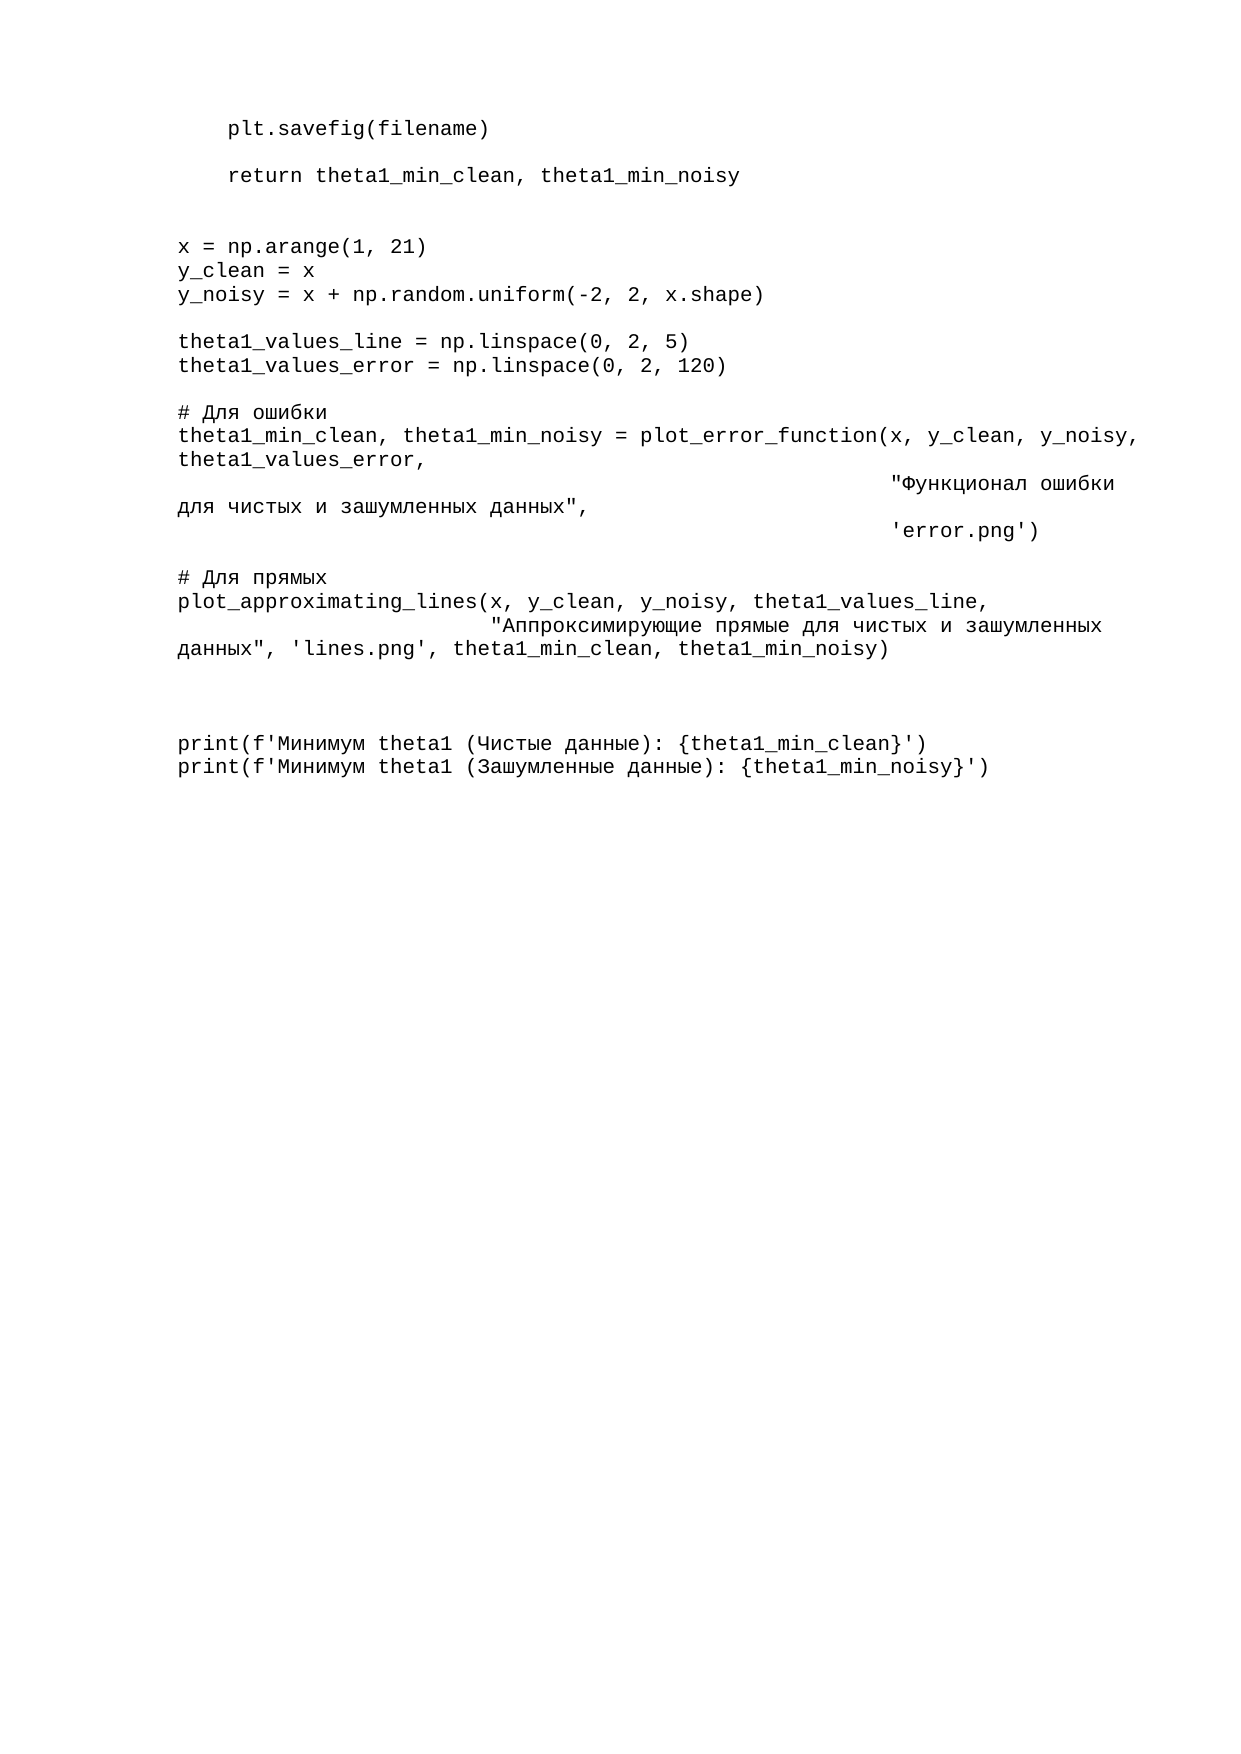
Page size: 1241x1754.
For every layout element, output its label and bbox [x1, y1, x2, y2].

text [177, 118, 1152, 780]
